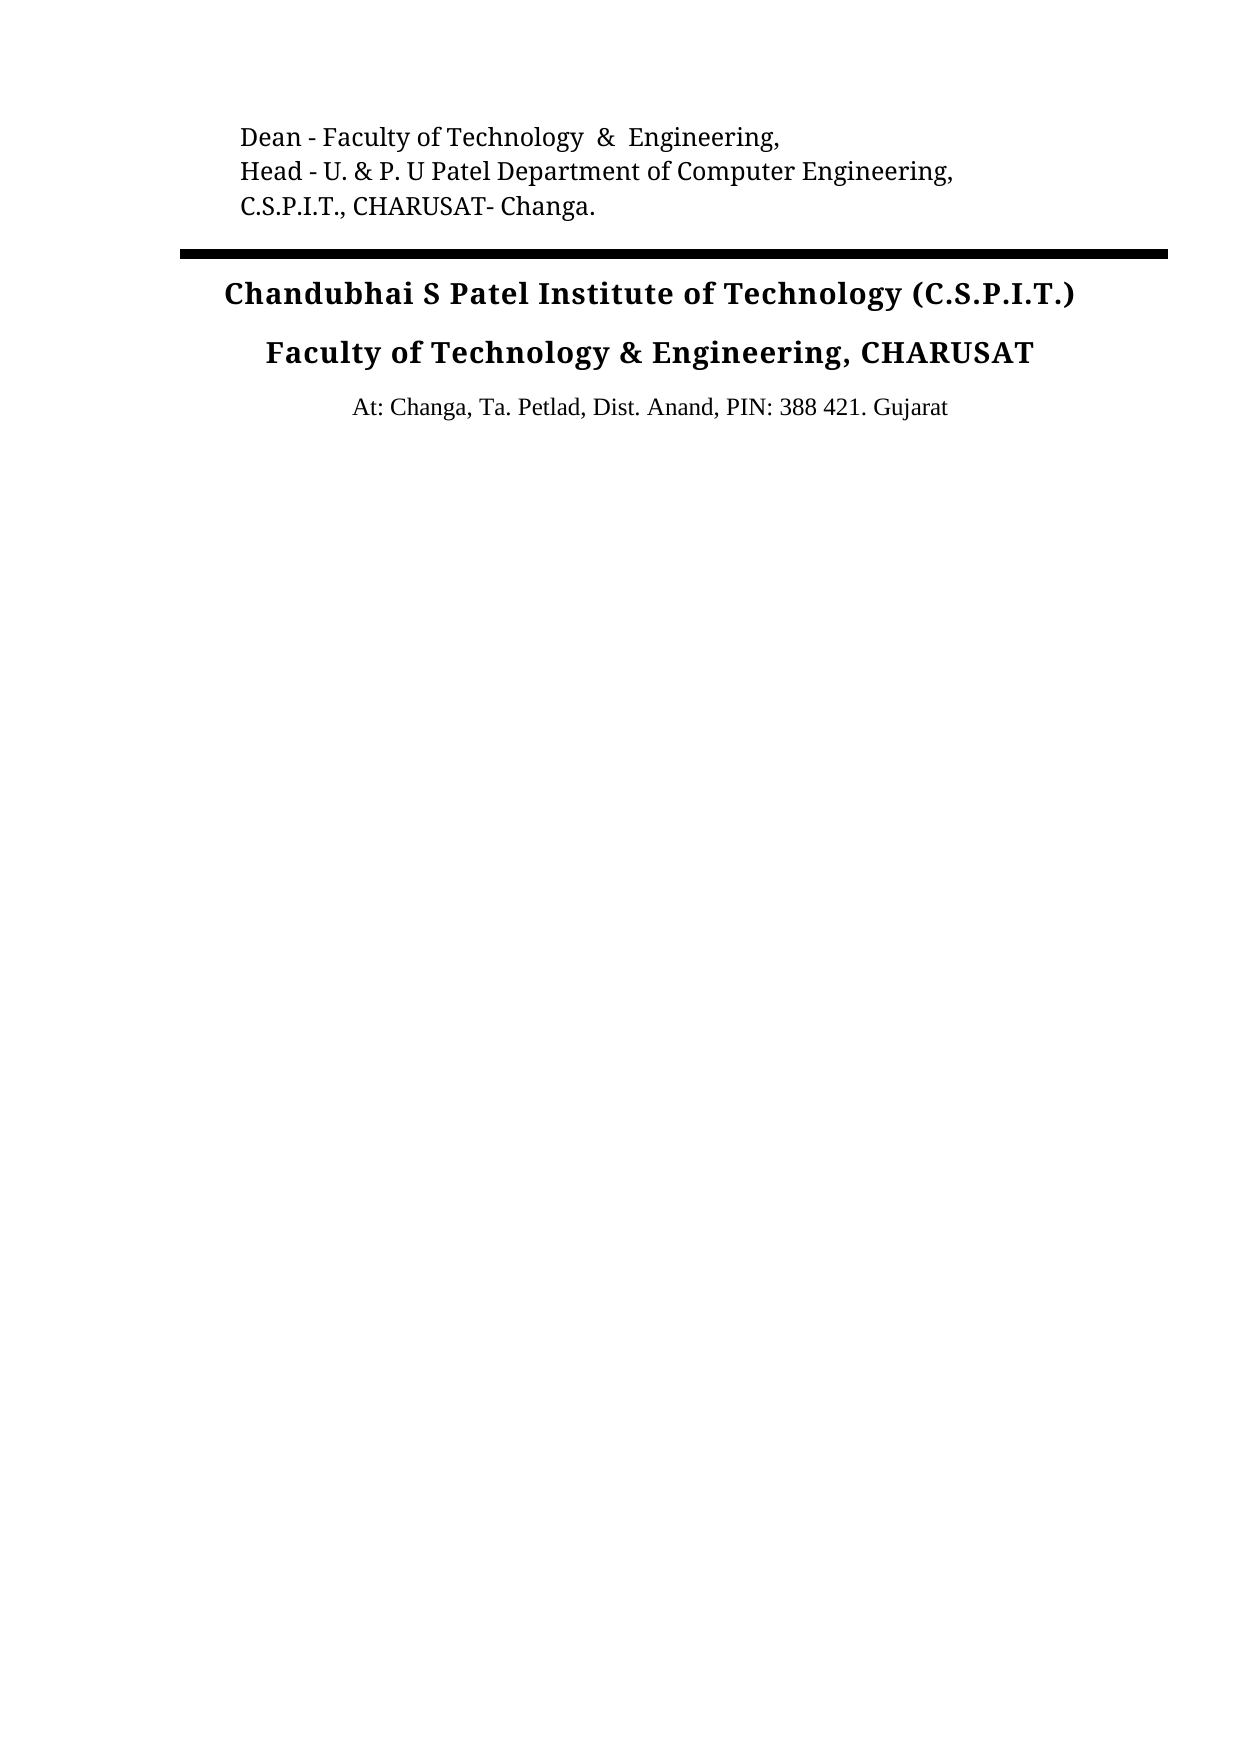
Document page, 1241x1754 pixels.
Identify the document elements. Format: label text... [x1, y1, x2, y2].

text At: Changa, Ta. Petlad, Dist. Anand, PIN: 388 421. Gujarat [180, 392, 1120, 421]
text Faculty of Technology & Engineering, CHARUSAT [180, 333, 1120, 372]
text Chandubhai S Patel Institute of Technology (C.S.P.I.T.) [180, 273, 1120, 313]
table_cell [229, 120, 1129, 222]
